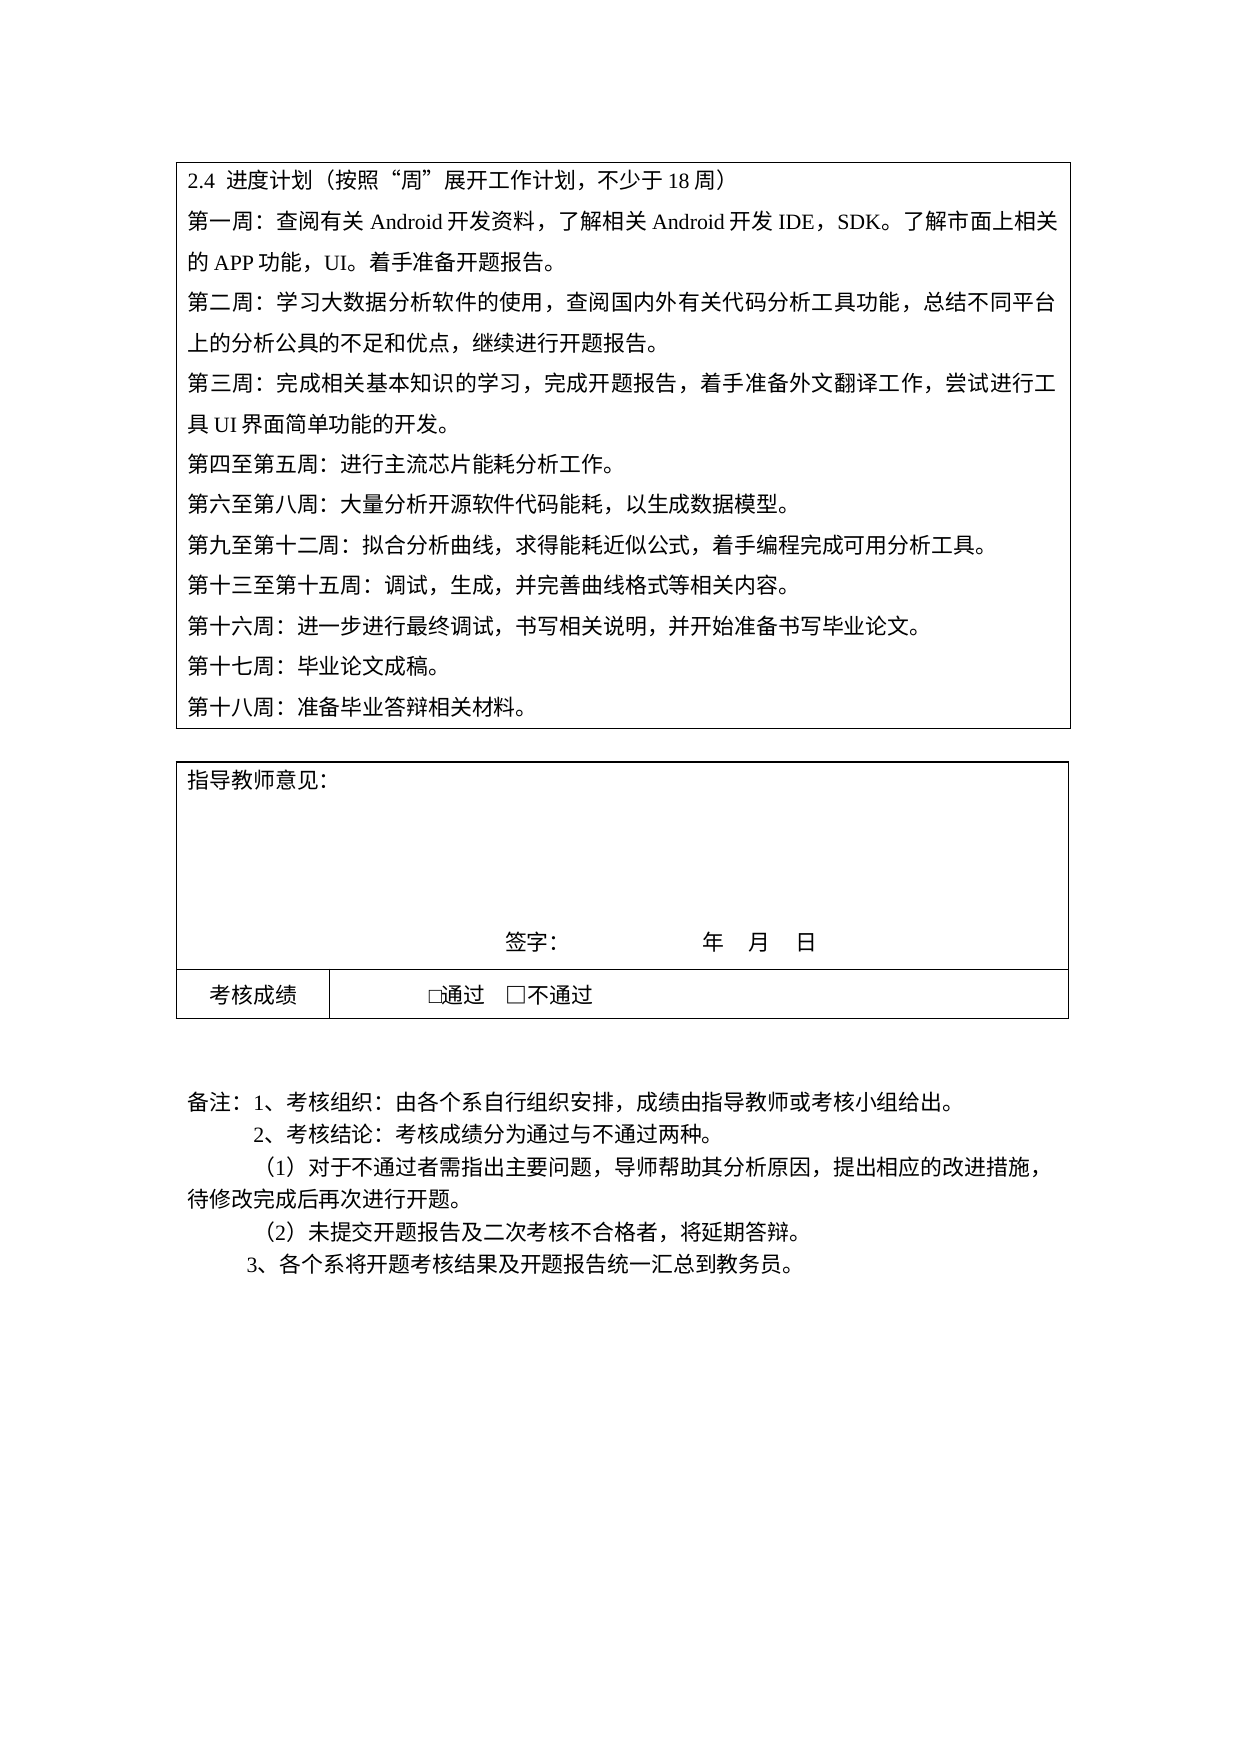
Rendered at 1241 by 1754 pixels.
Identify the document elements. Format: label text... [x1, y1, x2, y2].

text 3、各个系将开题考核结果及开题报告统一汇总到教务员。 [246, 1247, 1053, 1279]
table_cell 考核成绩 [177, 970, 329, 1018]
table_cell □通过 □不通过 [330, 970, 1068, 1018]
text 2、考核结论：考核成绩分为通过与不通过两种。 [187, 1117, 1053, 1149]
text （2）未提交开题报告及二次考核不合格者，将延期答辩。 [187, 1214, 1053, 1247]
table_header 指导教师意见： 签字： 年 月 日 [177, 763, 1068, 968]
table_cell 2.4 进度计划（按照“周”展开工作计划，不少于18周） 第一周：查阅有关Android开发资料，了解相关Android开发IDE，SDK。了解市面上相关的APP功能，UI。着手准备开题报告。 第二周：学习大数据分析软件的使用，查阅国内外有关代码分析工具功能，总结不同平台上的分析公具的不足和优点，继续进行开题报告。 第三周：完成相关基本知识的学习，完成开题报告，着手准备外文翻译工作，尝试进行工具UI界面简单功能的开发。 第四至第五周：进行主流芯片能耗分析工作。 第六至第八周：大量分析开源软件代码能耗，以生成数据模型。 第九至第十二周：拟合分析曲线，求得能耗近似公式，着手编程完成可用分析工具。 第十三至第十五周：调试，生成，并完善曲线格式等相关内容。 第十六周：进一步进行最终调试，书写相关说明，并开始准备书写毕业论文。 第十七周：毕业论文成稿。 第十八周：准备毕业答辩相关材料。 [177, 163, 1070, 728]
text （1）对于不通过者需指出主要问题，导师帮助其分析原因，提出相应的改进措施，待修改完成后再次进行开题。 [187, 1149, 1053, 1214]
text 备注：1、考核组织：由各个系自行组织安排，成绩由指导教师或考核小组给出。 [187, 1084, 1053, 1117]
